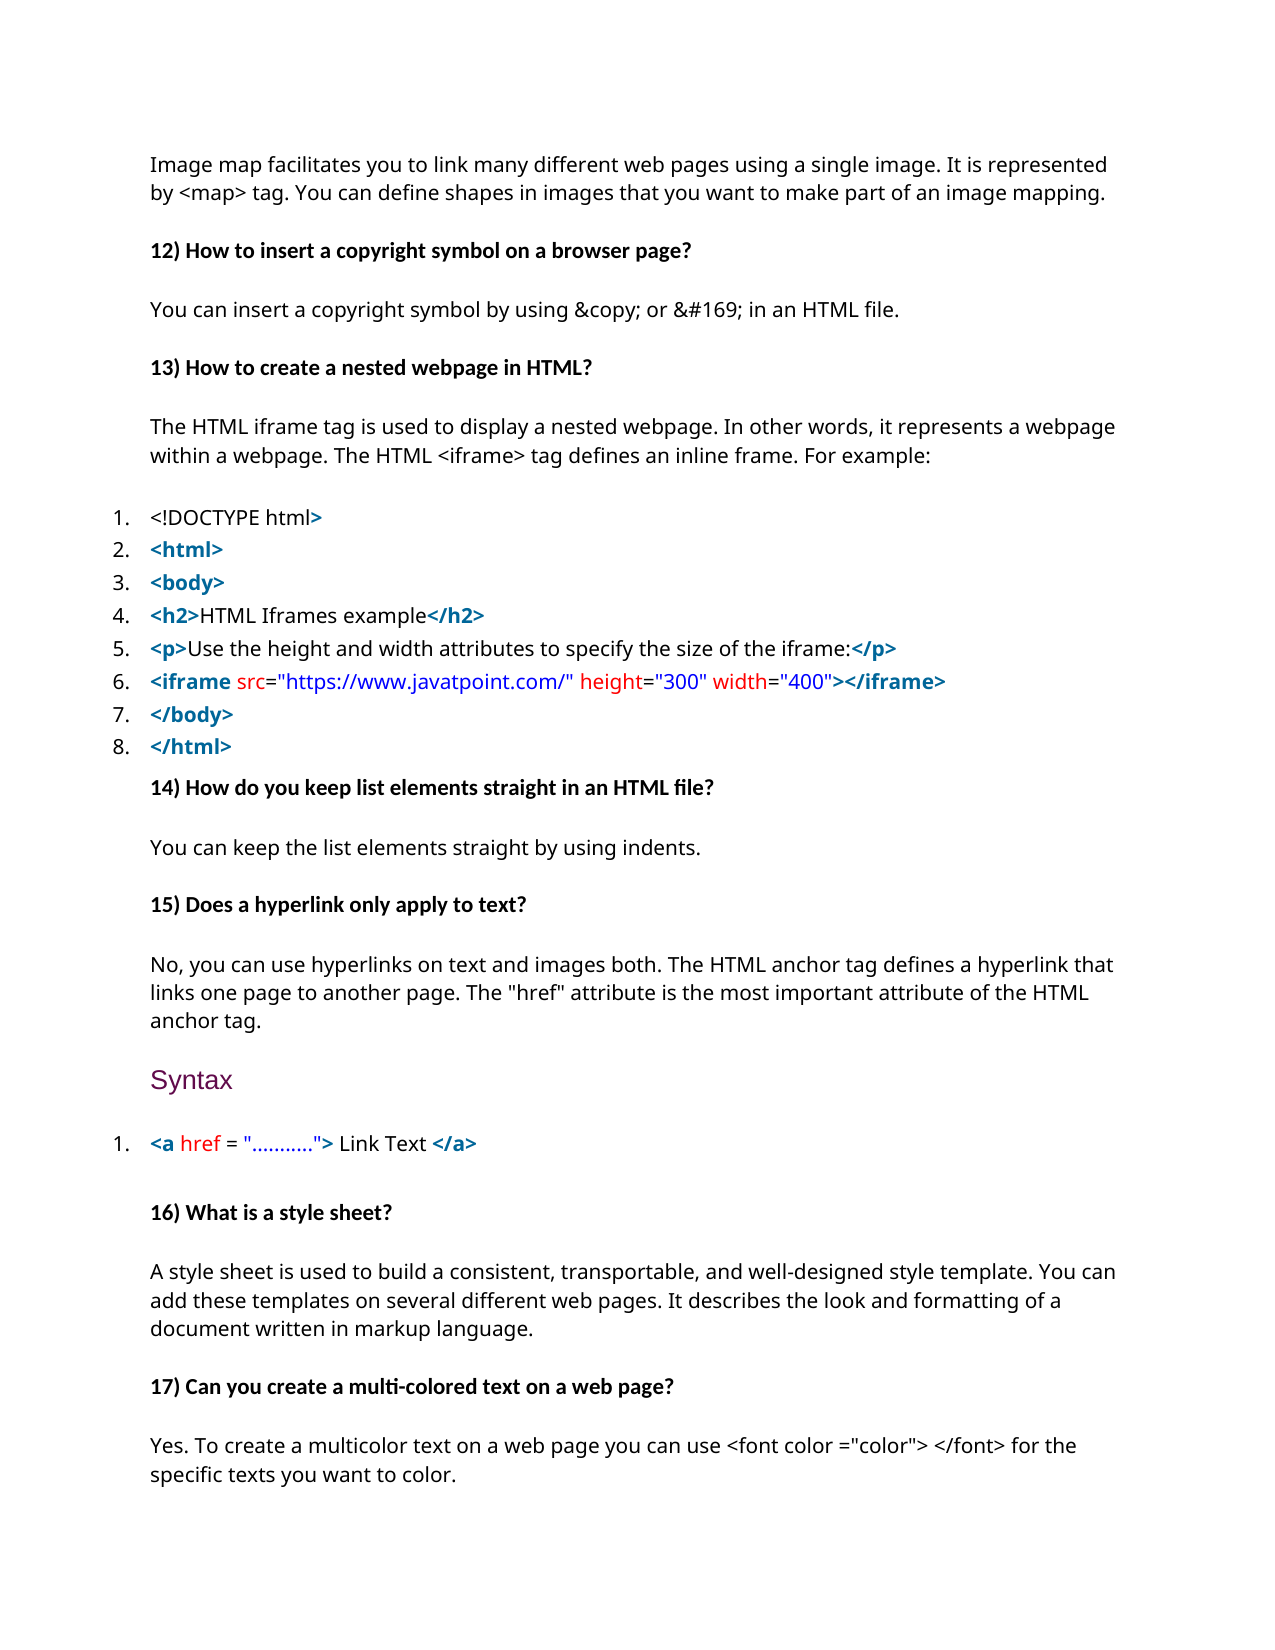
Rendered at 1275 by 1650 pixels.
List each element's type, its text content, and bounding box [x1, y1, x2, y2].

list <h2>HTML Iframes example</h2> [112, 597, 1125, 630]
text No, you can use hyperlinks on text and images both. The HTML anchor tag defines a hyperlink that links one page to another page. The "href" attribute is the most important attribute of the HTML anchor tag. [150, 950, 1125, 1035]
list <a href = "..........."> Link Text </a> [112, 1125, 1125, 1157]
list <p>Use the height and width attributes to specify the size of the iframe:</p> [112, 630, 1125, 662]
list </html> [112, 728, 1125, 761]
list </body> [112, 695, 1125, 728]
text 15) Does a hyperlink only apply to text? [150, 890, 1125, 918]
text Image map facilitates you to link many different web pages using a single image. It is represented by <map> tag. You can define shapes in images that you want to make part of an image mapping. [150, 150, 1125, 207]
text You can insert a copyright symbol by using &copy; or &#169; in an HTML file. [150, 295, 1125, 324]
list <iframe src="https://www.javatpoint.com/" height="300" width="400"></iframe> [112, 662, 1125, 695]
text 13) How to create a nested webpage in HTML? [150, 353, 1125, 381]
list <!DOCTYPE html> [112, 498, 1125, 531]
text 17) Can you create a multi-colored text on a web page? [150, 1372, 1125, 1400]
list <html> [112, 531, 1125, 564]
text The HTML iframe tag is used to display a nested webpage. In other words, it represents a webpage within a webpage. The HTML <iframe> tag defines an inline frame. For example: [150, 412, 1125, 469]
text 16) What is a style sheet? [150, 1198, 1125, 1226]
text Syntax [150, 1064, 1125, 1096]
text A style sheet is used to build a consistent, transportable, and well-designed style template. You can add these templates on several different web pages. It describes the look and formatting of a document written in markup language. [150, 1257, 1125, 1343]
list <body> [112, 564, 1125, 597]
text 12) How to insert a copyright symbol on a browser page? [150, 236, 1125, 264]
text 14) How do you keep list elements straight in an HTML file? [150, 773, 1125, 801]
text You can keep the list elements straight by using indents. [150, 833, 1125, 861]
text Yes. To create a multicolor text on a web page you can use <font color ="color"> </font> for the specific texts you want to color. [150, 1431, 1125, 1488]
